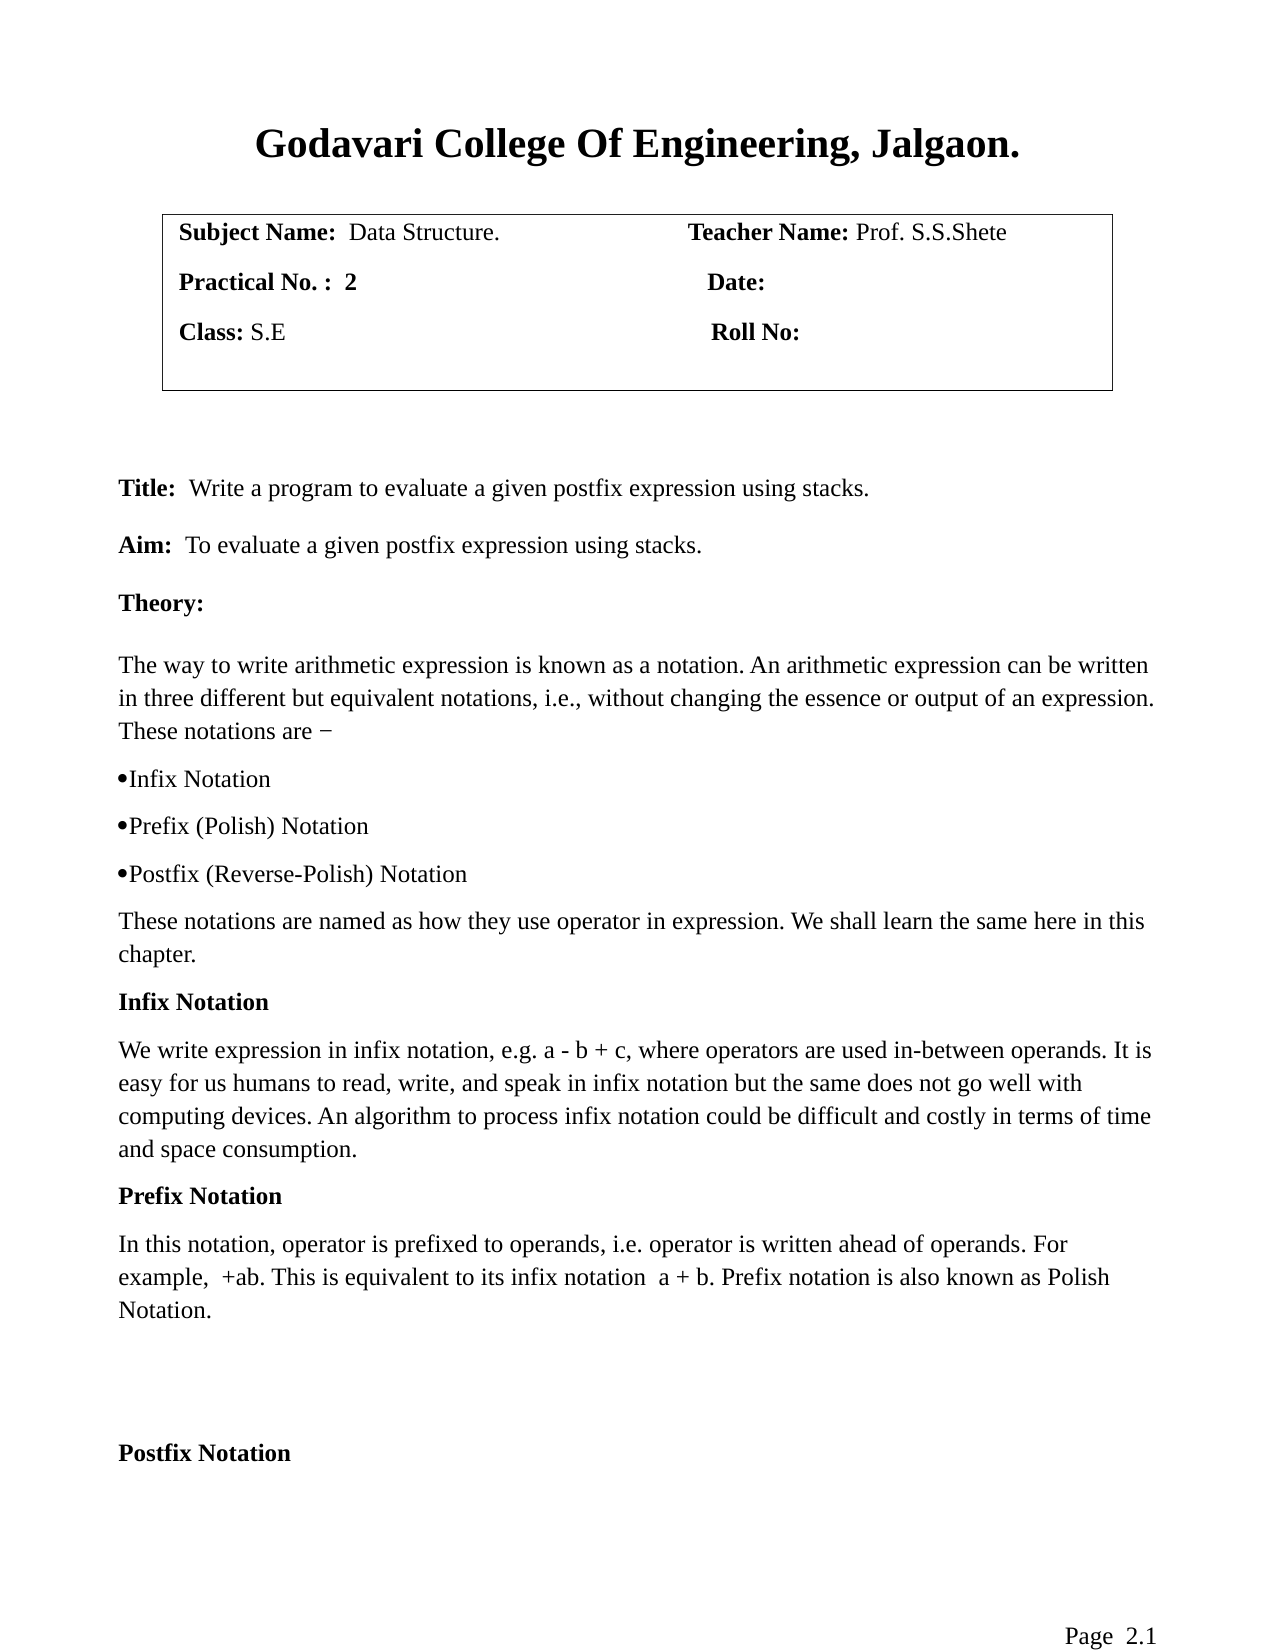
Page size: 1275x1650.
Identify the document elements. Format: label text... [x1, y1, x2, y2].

list Infix Notation [118, 764, 1157, 792]
text Aim: To evaluate a given postfix expression using stacks. [118, 530, 1157, 559]
text Postfix Notation [118, 1438, 1157, 1467]
text Godavari College Of Engineering, Jalgaon. [118, 118, 1157, 166]
list Postfix (Reverse-Polish) Notation [118, 859, 1157, 888]
text The way to write arithmetic expression is known as a notation. An arithmetic expression can be written in three different but equivalent notations, i.e., without changing the essence or output of an expression. These notations are − [118, 650, 1157, 745]
text Infix Notation [118, 987, 1157, 1016]
text In this notation, operator is prefixed to operands, i.e. operator is written ahead of operands. For example, +ab. This is equivalent to its infix notation a + b. Prefix notation is also known as Polish Notation. [118, 1229, 1157, 1324]
text Prefix Notation [118, 1181, 1157, 1210]
text Theory: [118, 588, 1157, 616]
text Title: Write a program to evaluate a given postfix expression using stacks. [118, 473, 1157, 501]
text We write expression in infix notation, e.g. a - b + c, where operators are used in-between operands. It is easy for us humans to read, write, and speak in infix notation but the same does not go well with computing devices. An algorithm to process infix notation could be difficult and costly in terms of time and space consumption. [118, 1035, 1157, 1162]
list Prefix (Polish) Notation [118, 811, 1157, 840]
text These notations are named as how they use operator in expression. We shall learn the same here in this chapter. [118, 906, 1157, 968]
